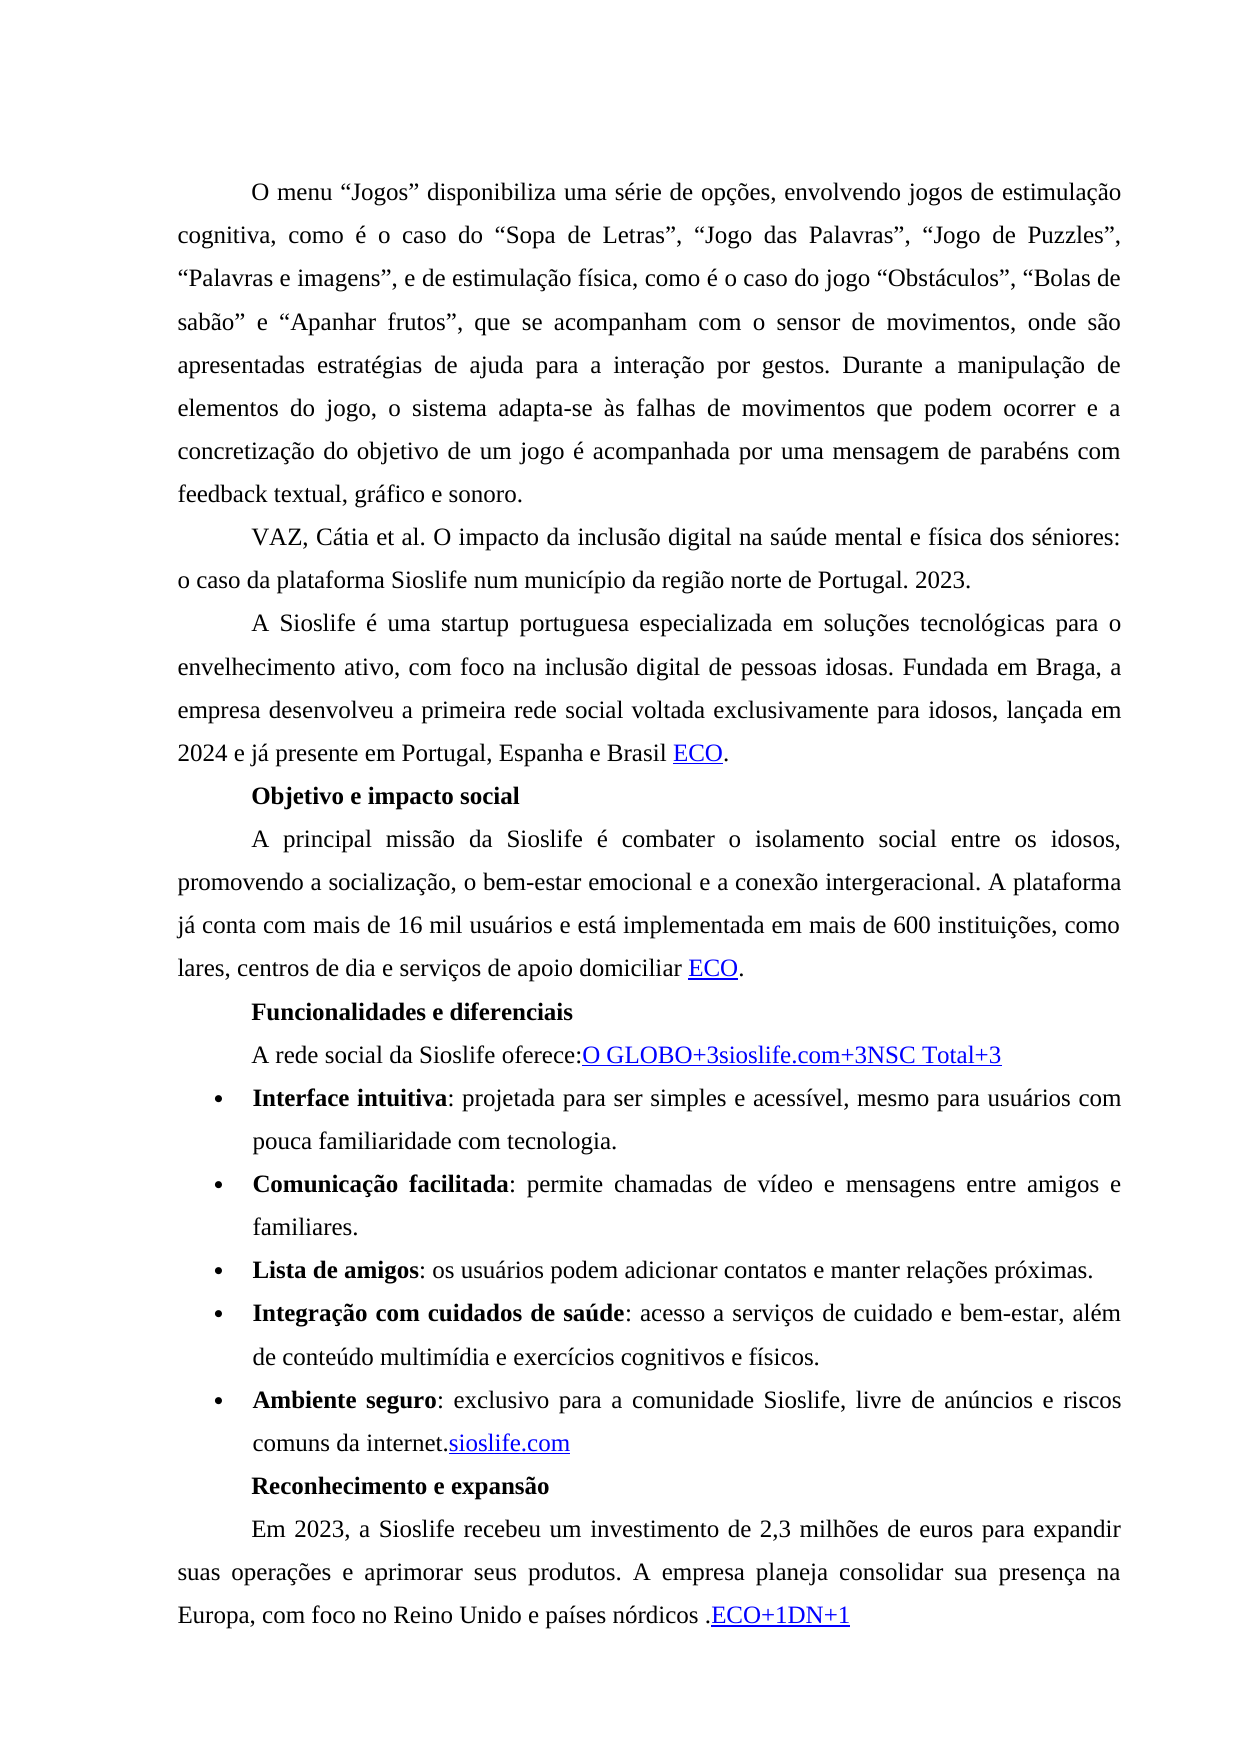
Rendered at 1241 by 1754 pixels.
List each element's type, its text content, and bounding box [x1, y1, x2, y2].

list Ambiente seguro: exclusivo para a comunidade Sioslife, livre de anúncios e riscos comuns da internet.​sioslife.com [215, 1385, 1122, 1457]
text Em 2023, a Sioslife recebeu um investimento de 2,3 milhões de euros para expandir suas operações e aprimorar seus produtos. A empresa planeja consolidar sua presença na Europa, com foco no Reino Unido e países nórdicos .​ECO+1DN+1 [177, 1514, 1122, 1629]
text O menu “Jogos” disponibiliza uma série de opções, envolvendo jogos de estimulação cognitiva, como é o caso do “Sopa de Letras”, “Jogo das Palavras”, “Jogo de Puzzles”, “Palavras e imagens”, e de estimulação física, como é o caso do jogo “Obstáculos”, “Bolas de sabão” e “Apanhar frutos”, que se acompanham com o sensor de movimentos, onde são apresentadas estratégias de ajuda para a interação por gestos. Durante a manipulação de elementos do jogo, o sistema adapta-se às falhas de movimentos que podem ocorrer e a concretização do objetivo de um jogo é acompanhada por uma mensagem de parabéns com feedback textual, gráfico e sonoro. [177, 177, 1122, 508]
text A Sioslife é uma startup portuguesa especializada em soluções tecnológicas para o envelhecimento ativo, com foco na inclusão digital de pessoas idosas. Fundada em Braga, a empresa desenvolveu a primeira rede social voltada exclusivamente para idosos, lançada em 2024 e já presente em Portugal, Espanha e Brasil ECO.​ [177, 608, 1122, 767]
text Objetivo e impacto social [177, 781, 1122, 810]
list Lista de amigos: os usuários podem adicionar contatos e manter relações próximas. [215, 1255, 1122, 1284]
text A principal missão da Sioslife é combater o isolamento social entre os idosos, promovendo a socialização, o bem-estar emocional e a conexão intergeracional. A plataforma já conta com mais de 16 mil usuários e está implementada em mais de 600 instituições, como lares, centros de dia e serviços de apoio domiciliar ECO.​ [177, 824, 1122, 982]
text Funcionalidades e diferenciais [177, 997, 1122, 1025]
text Reconhecimento e expansão [177, 1471, 1122, 1500]
list Integração com cuidados de saúde: acesso a serviços de cuidado e bem-estar, além de conteúdo multimídia e exercícios cognitivos e físicos. [215, 1298, 1122, 1370]
list Interface intuitiva: projetada para ser simples e acessível, mesmo para usuários com pouca familiaridade com tecnologia. [215, 1083, 1122, 1155]
text VAZ, Cátia et al. O impacto da inclusão digital na saúde mental e física dos séniores: o caso da plataforma Sioslife num município da região norte de Portugal. 2023. [177, 522, 1122, 594]
list Comunicação facilitada: permite chamadas de vídeo e mensagens entre amigos e familiares. [215, 1169, 1122, 1241]
text A rede social da Sioslife oferece:​O GLOBO+3sioslife.com+3NSC Total+3 [177, 1040, 1122, 1068]
